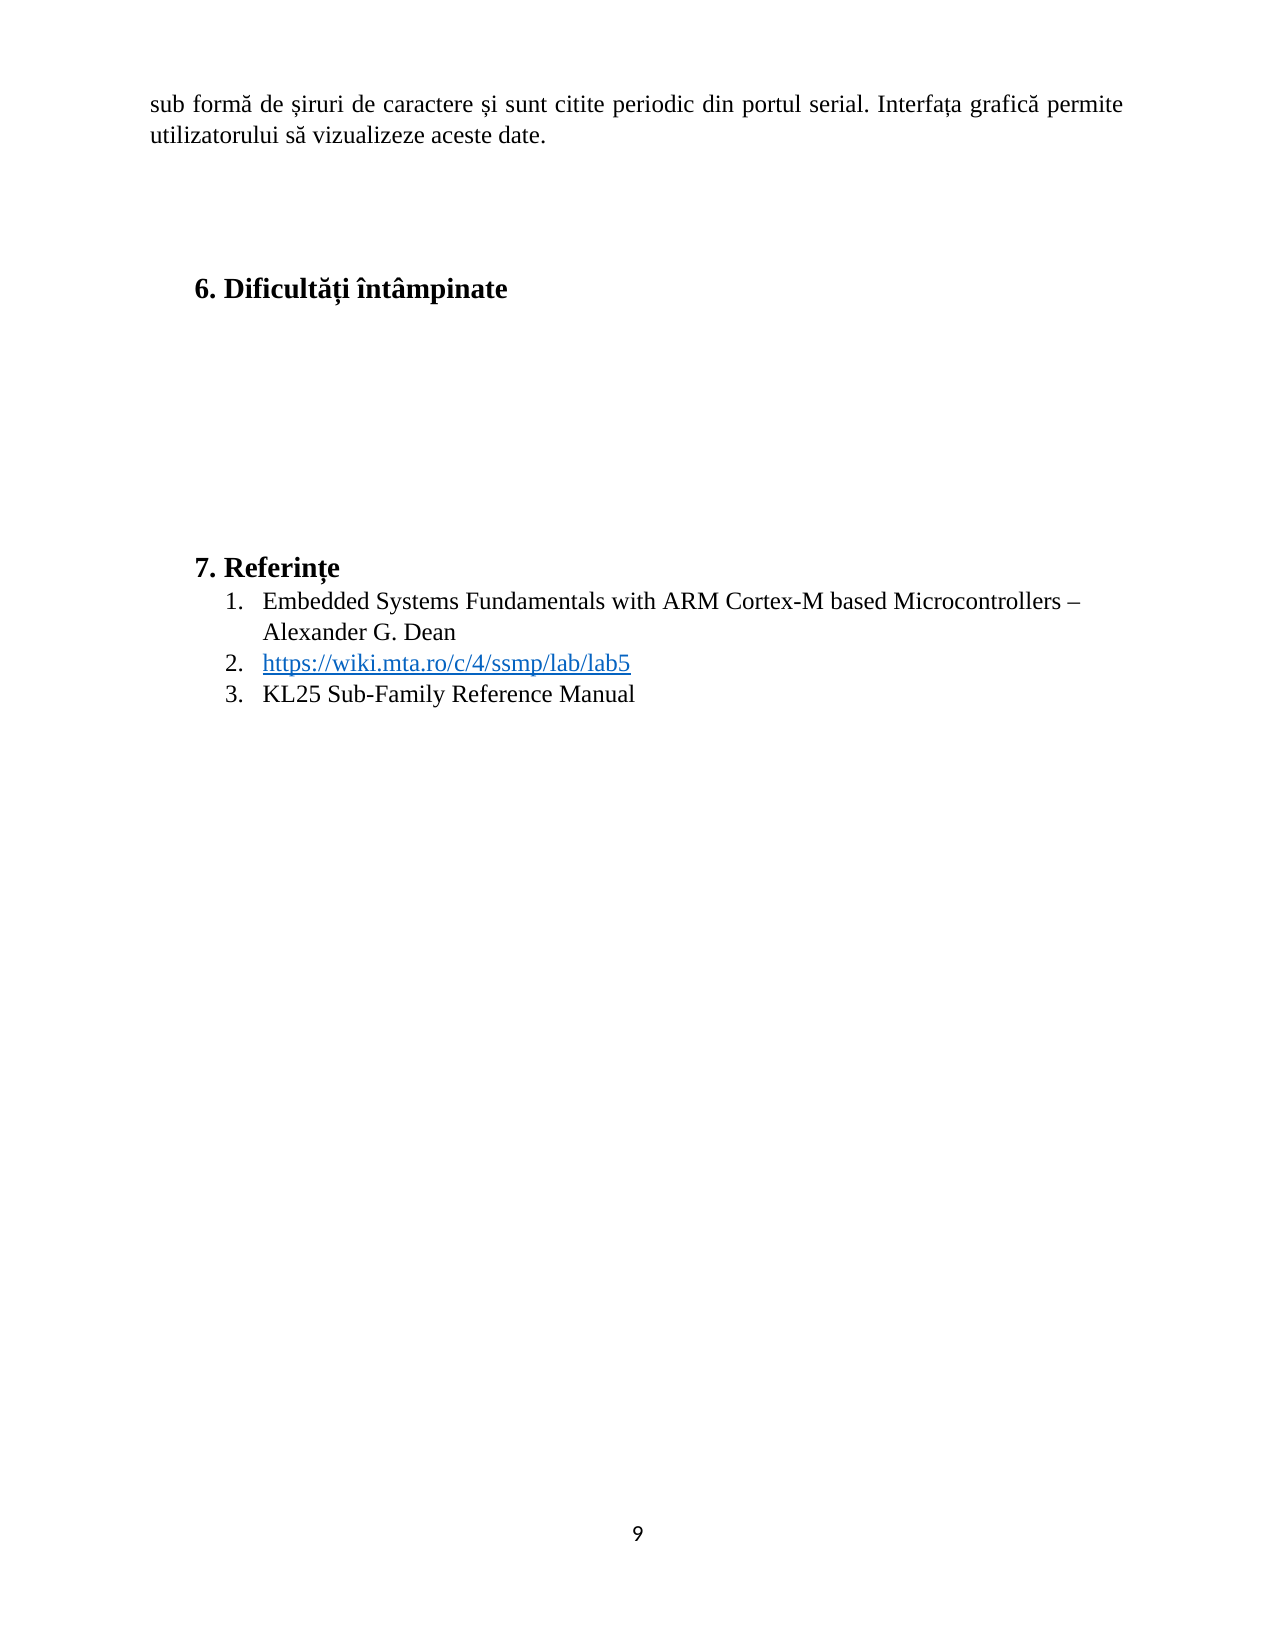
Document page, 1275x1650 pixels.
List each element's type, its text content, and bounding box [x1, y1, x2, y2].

subtitle 7. Referințe [194, 550, 1125, 583]
list KL25 Sub-Family Reference Manual [225, 679, 1125, 708]
subtitle 6. Dificultăți întâmpinate [194, 271, 1125, 305]
list https://wiki.mta.ro/c/4/ssmp/lab/lab5 [225, 648, 1125, 677]
list Embedded Systems Fundamentals with ARM Cortex-M based Microcontrollers – Alexander G. Dean [225, 586, 1125, 646]
